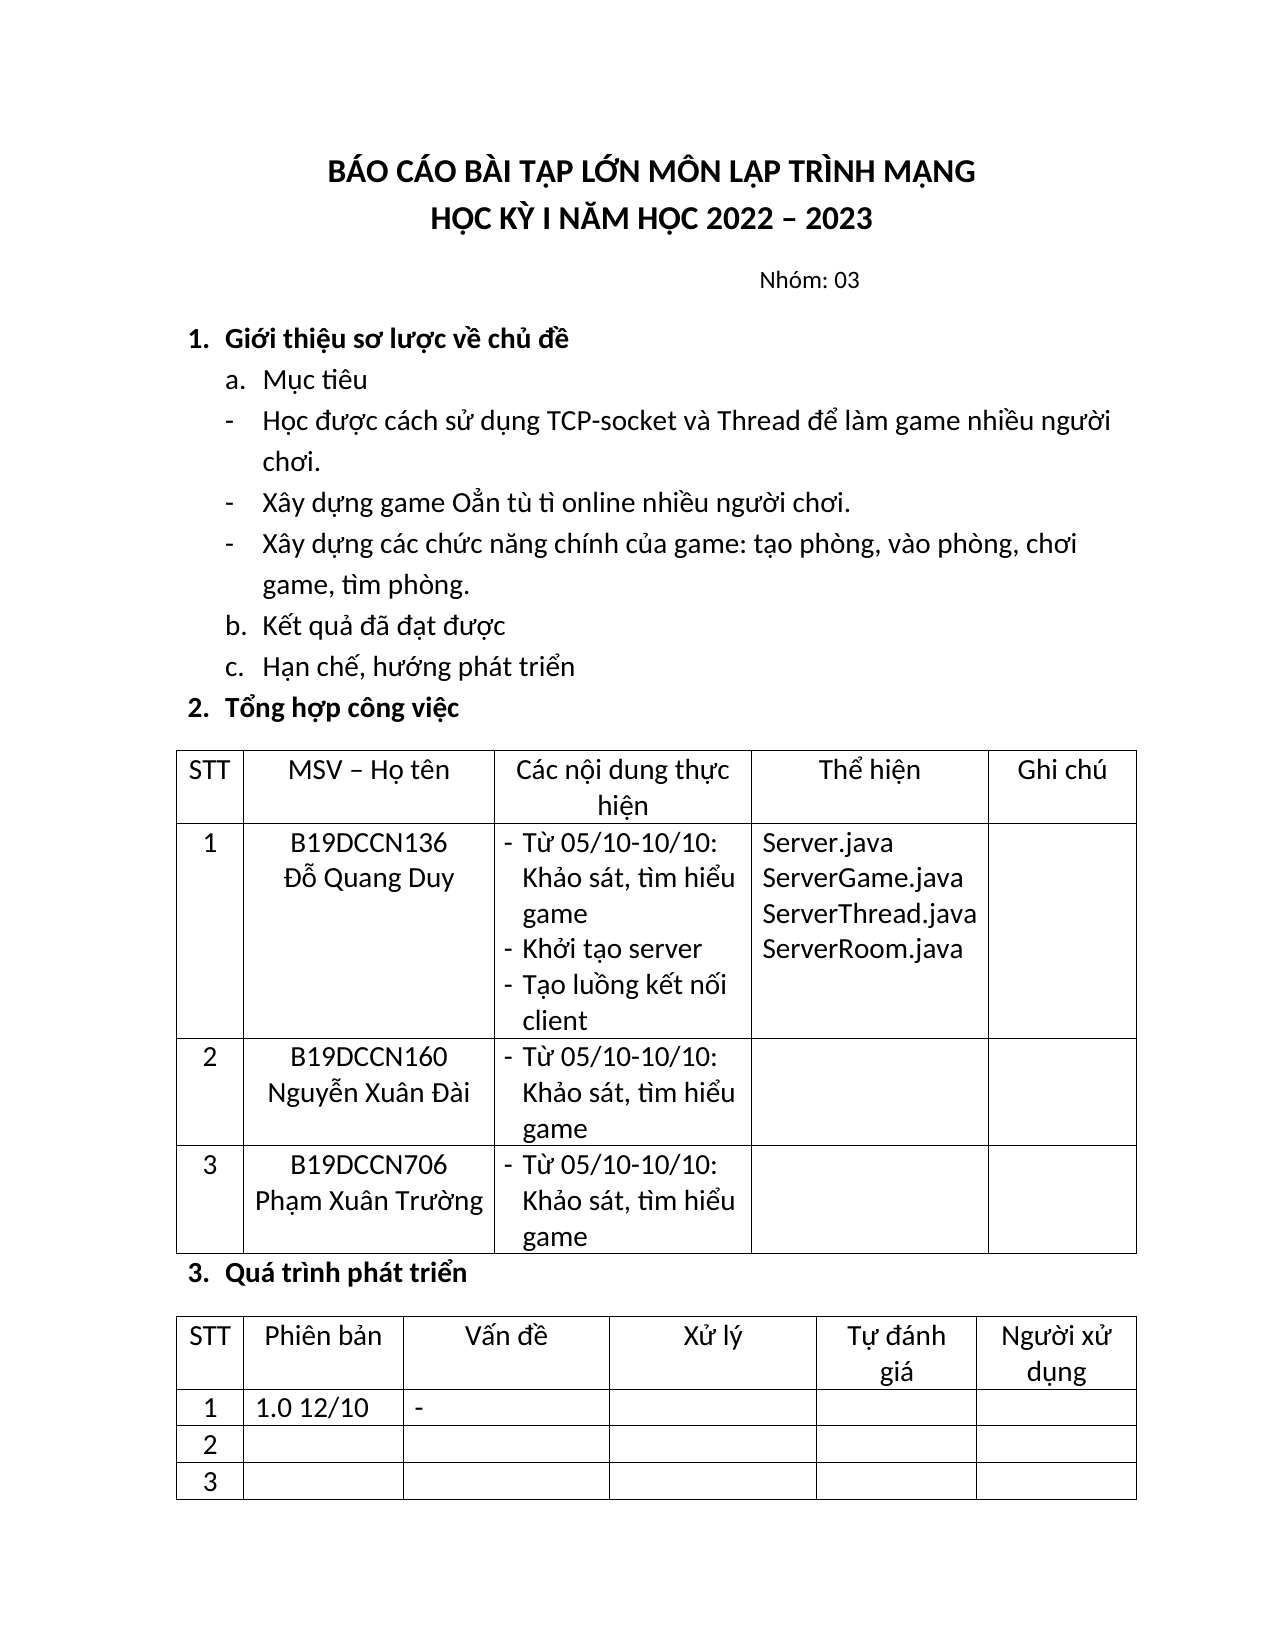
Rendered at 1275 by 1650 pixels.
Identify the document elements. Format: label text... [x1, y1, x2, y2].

table_cell 2 [177, 1039, 243, 1145]
list Mục tiêu [225, 361, 1125, 397]
list Xây dựng các chức năng chính của game: tạo phòng, vào phòng, chơi game, tìm phòng. [225, 525, 1125, 601]
table_cell [817, 1390, 976, 1425]
table_cell 1 [177, 824, 243, 1037]
table_cell B19DCCN136 Đỗ Quang Duy [244, 824, 494, 1037]
table_cell [989, 1039, 1136, 1145]
table_header STT [177, 751, 243, 823]
table_cell [977, 1390, 1136, 1425]
table_cell 1.0 12/10 [244, 1390, 403, 1425]
table_cell 2 [177, 1426, 243, 1462]
table_cell Server.java ServerGame.java ServerThread.java ServerRoom.java [752, 824, 988, 1037]
table_cell [610, 1390, 816, 1425]
table_cell Từ 05/10-10/10: Khảo sát, tìm hiểu game [495, 1039, 751, 1145]
table_cell [817, 1426, 976, 1462]
table_cell [977, 1426, 1136, 1462]
table_cell - [404, 1390, 609, 1425]
table_cell Từ 05/10-10/10: Khảo sát, tìm hiểu game [495, 1146, 751, 1253]
table_cell Từ 05/10-10/10: Khảo sát, tìm hiểu game Khởi tạo server Tạo luồng kết nối client [495, 824, 751, 1037]
list Tổng hợp công việc [187, 689, 1125, 724]
table_header Phiên bản [244, 1317, 403, 1388]
table_cell [989, 824, 1136, 1037]
table_cell [610, 1463, 816, 1498]
table_cell [244, 1426, 403, 1462]
table_header STT [177, 1317, 243, 1388]
text BÁO CÁO BÀI TẬP LỚN MÔN LẬP TRÌNH MẠNG HỌC KỲ I NĂM HỌC 2022 – 2023 [300, 150, 1003, 237]
table_cell 3 [177, 1146, 243, 1253]
table_cell [817, 1463, 976, 1498]
table_cell 1 [177, 1390, 243, 1425]
table_header Thể hiện [752, 751, 988, 823]
table_cell [610, 1426, 816, 1462]
list Xây dựng game Oẳn tù tì online nhiều người chơi. [225, 484, 1125, 519]
table_header Xử lý [610, 1317, 816, 1388]
list Học được cách sử dụng TCP-socket và Thread để làm game nhiều người chơi. [225, 402, 1125, 479]
table_cell [752, 1146, 988, 1253]
table_header Ghi chú [989, 751, 1136, 823]
table_cell [404, 1463, 609, 1498]
table_header Tự đánh giá [817, 1317, 976, 1388]
table_header Vấn đề [404, 1317, 609, 1388]
table_header Các nội dung thực hiện [495, 751, 751, 823]
table_cell [989, 1146, 1136, 1253]
table_cell [244, 1463, 403, 1498]
table_cell [404, 1426, 609, 1462]
table_cell B19DCCN706 Phạm Xuân Trường [244, 1146, 494, 1253]
table_cell B19DCCN160 Nguyễn Xuân Đài [244, 1039, 494, 1145]
list Giới thiệu sơ lược về chủ đề [187, 320, 1125, 356]
list Kết quả đã đạt được [225, 607, 1125, 642]
table_cell 3 [177, 1463, 243, 1498]
table_header Người xử dụng [977, 1317, 1136, 1388]
table_header MSV – Họ tên [244, 751, 494, 823]
table_cell [752, 1039, 988, 1145]
list Hạn chế, hướng phát triển [225, 648, 1125, 683]
list Quá trình phát triển [187, 1254, 1125, 1290]
table_cell [977, 1463, 1136, 1498]
text Nhóm: 03 [759, 264, 1125, 295]
